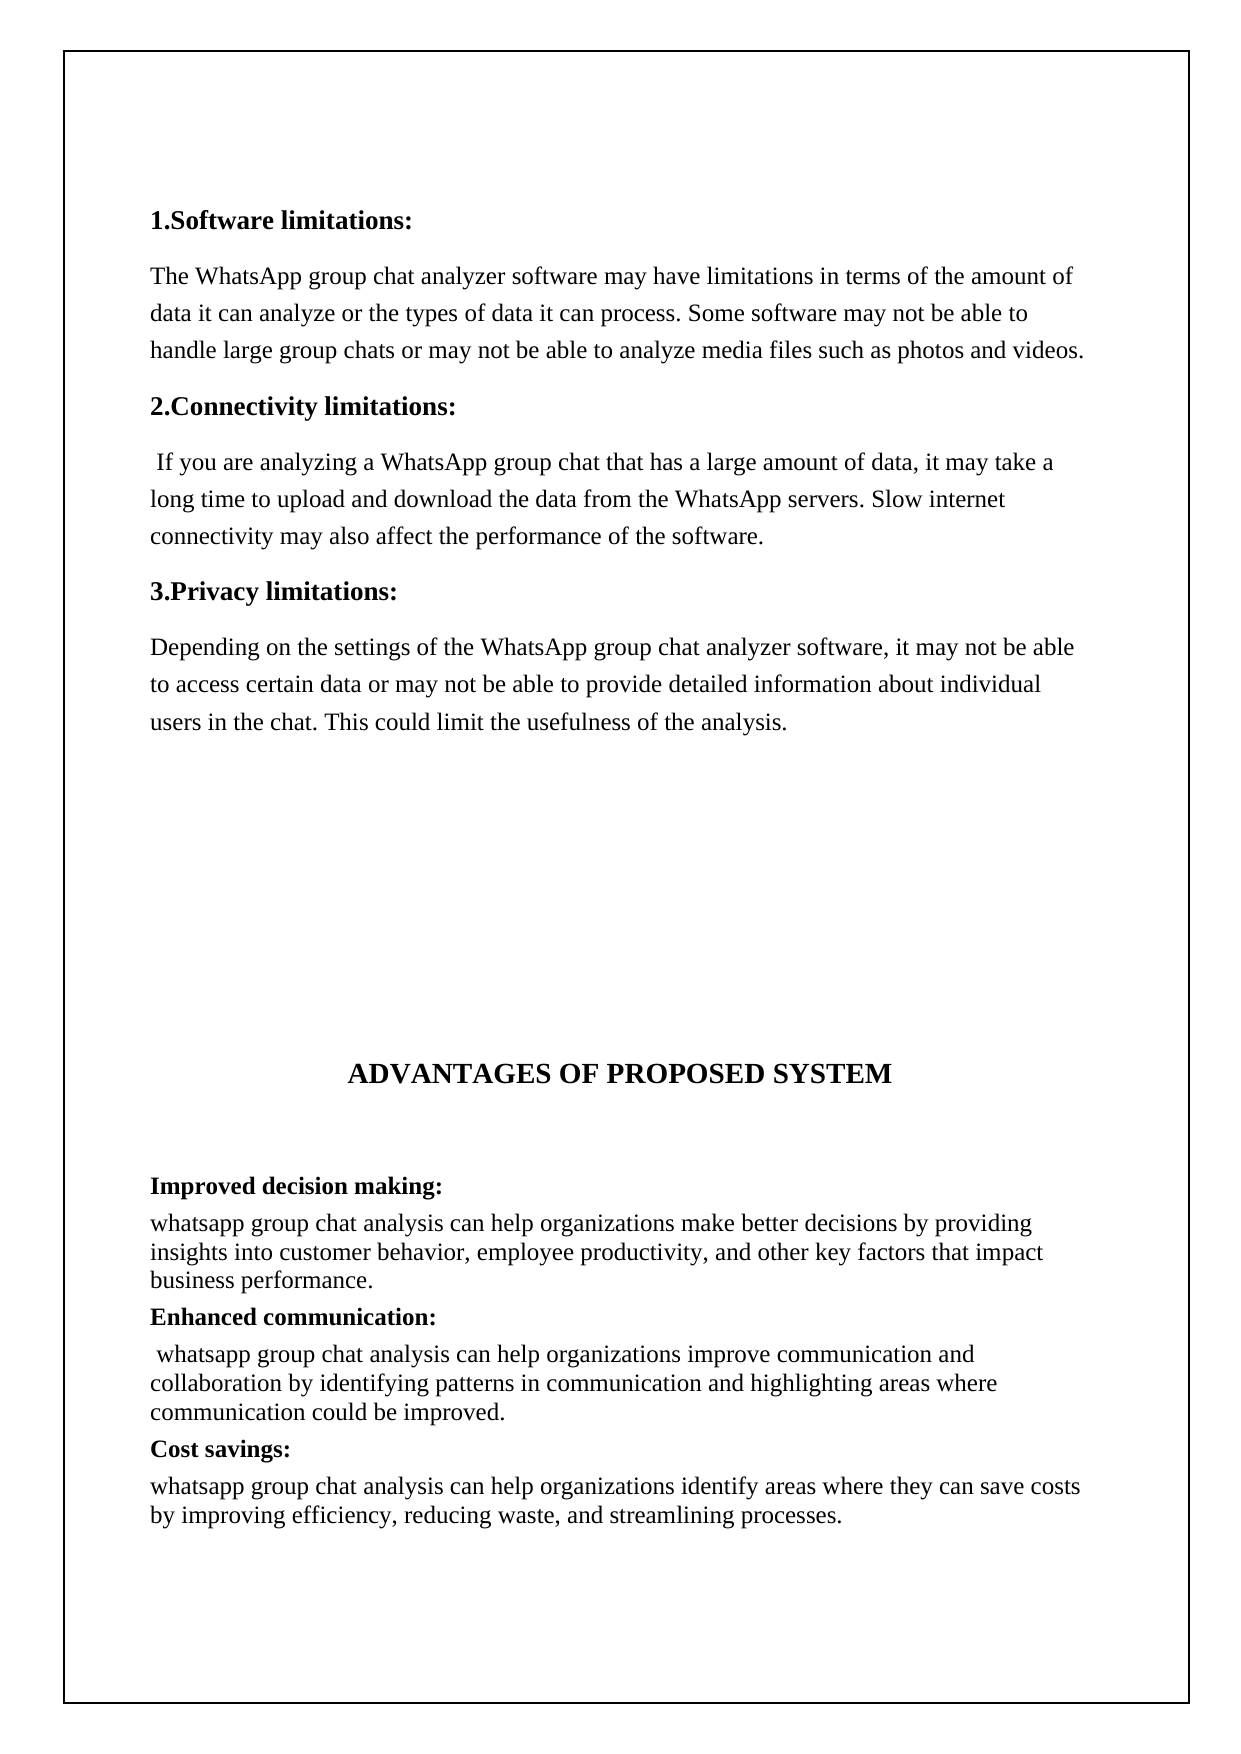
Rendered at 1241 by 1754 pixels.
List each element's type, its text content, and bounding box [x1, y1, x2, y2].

text 1.Software limitations: [150, 204, 1090, 235]
subtitle whatsapp group chat analysis can help organizations improve communication and collaboration by identifying patterns in communication and highlighting areas where communication could be improved. [150, 1339, 1090, 1426]
text ADVANTAGES OF PROPOSED SYSTEM [150, 1057, 1090, 1090]
subtitle whatsapp group chat analysis can help organizations make better decisions by providing insights into customer behavior, employee productivity, and other key factors that impact business performance. [150, 1208, 1090, 1294]
subtitle Improved decision making: [150, 1171, 1090, 1199]
text 3.Privacy limitations: [150, 575, 1090, 606]
subtitle Cost savings: [150, 1434, 1090, 1463]
text The WhatsApp group chat analyzer software may have limitations in terms of the amount of data it can analyze or the types of data it can process. Some software may not be able to handle large group chats or may not be able to analyze media files such as photos and videos. [150, 261, 1090, 364]
subtitle whatsapp group chat analysis can help organizations identify areas where they can save costs by improving efficiency, reducing waste, and streamlining processes. [150, 1471, 1090, 1529]
subtitle Enhanced communication: [150, 1302, 1090, 1331]
text 2.Connectivity limitations: [150, 389, 1090, 421]
text If you are analyzing a WhatsApp group chat that has a large amount of data, it may take a long time to upload and download the data from the WhatsApp servers. Slow internet connectivity may also affect the performance of the software. [150, 447, 1090, 550]
text Depending on the settings of the WhatsApp group chat analyzer software, it may not be able to access certain data or may not be able to provide detailed information about individual users in the chat. This could limit the usefulness of the analysis. [150, 632, 1090, 736]
